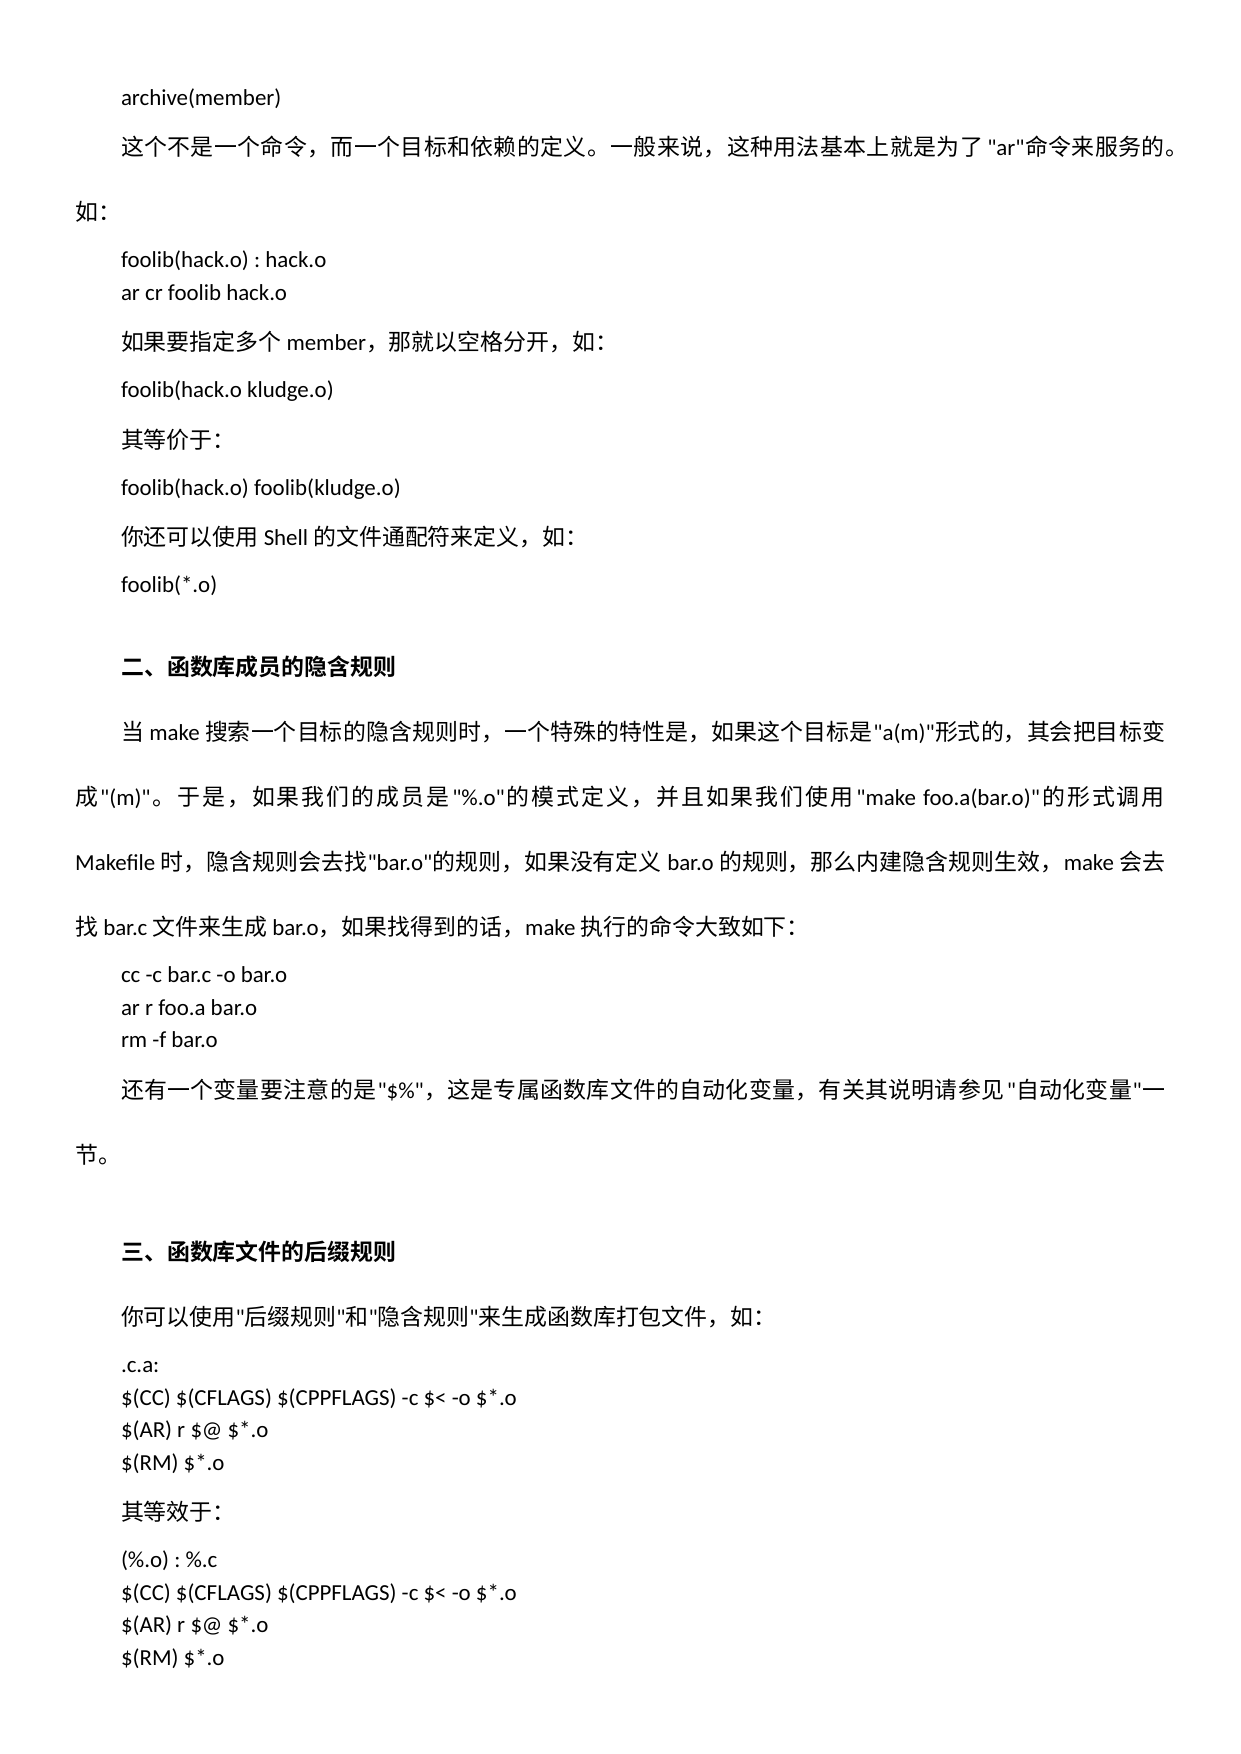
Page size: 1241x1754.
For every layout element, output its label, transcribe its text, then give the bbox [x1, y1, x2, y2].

text foolib(*.o) [75, 568, 1165, 601]
text $(AR) r $@ $*.o [75, 1608, 1165, 1641]
text $(CC) $(CFLAGS) $(CPPFLAGS) -c $< -o $*.o [75, 1576, 1165, 1608]
text 其等价于： [75, 406, 1165, 471]
text 你还可以使用 Shell 的文件通配符来定义，如： [75, 503, 1165, 568]
text 二、函数库成员的隐含规则 [75, 633, 1165, 698]
text $(CC) $(CFLAGS) $(CPPFLAGS) -c $< -o $*.o [75, 1381, 1165, 1413]
text 当 make 搜索一个目标的隐含规则时，一个特殊的特性是，如果这个目标是"a(m)"形式的，其会把目标变成"(m)"。于是，如果我们的成员是"%.o"的模式定义，并且如果我们使用"make foo.a(bar.o)"的形式调用 Makefile 时，隐含规则会去找"bar.o"的规则，如果没有定义 bar.o 的规则，那么内建隐含规则生效，make 会去找 bar.c 文件来生成 bar.o，如果找得到的话，make 执行的命令大致如下： [75, 698, 1165, 958]
text cc -c bar.c -o bar.o [75, 958, 1165, 991]
text foolib(hack.o) foolib(kludge.o) [75, 471, 1165, 503]
text 这个不是一个命令，而一个目标和依赖的定义。一般来说，这种用法基本上就是为了"ar"命令来服务的。如： [75, 113, 1165, 243]
text 如果要指定多个 member，那就以空格分开，如： [75, 308, 1165, 373]
text archive(member) [75, 81, 1165, 113]
text rm -f bar.o [75, 1023, 1165, 1056]
text foolib(hack.o kludge.o) [75, 373, 1165, 406]
text (%.o) : %.c [75, 1543, 1165, 1576]
text $(RM) $*.o [75, 1446, 1165, 1478]
text 三、函数库文件的后缀规则 [75, 1218, 1165, 1283]
text $(AR) r $@ $*.o [75, 1413, 1165, 1446]
text .c.a: [75, 1348, 1165, 1381]
text foolib(hack.o) : hack.o [75, 243, 1165, 276]
text ar r foo.a bar.o [75, 991, 1165, 1023]
text ar cr foolib hack.o [75, 276, 1165, 308]
text 你可以使用"后缀规则"和"隐含规则"来生成函数库打包文件，如： [75, 1283, 1165, 1348]
text 还有一个变量要注意的是"$%"，这是专属函数库文件的自动化变量，有关其说明请参见"自动化变量"一节。 [75, 1056, 1165, 1186]
text $(RM) $*.o [75, 1641, 1165, 1673]
text 其等效于： [75, 1478, 1165, 1543]
